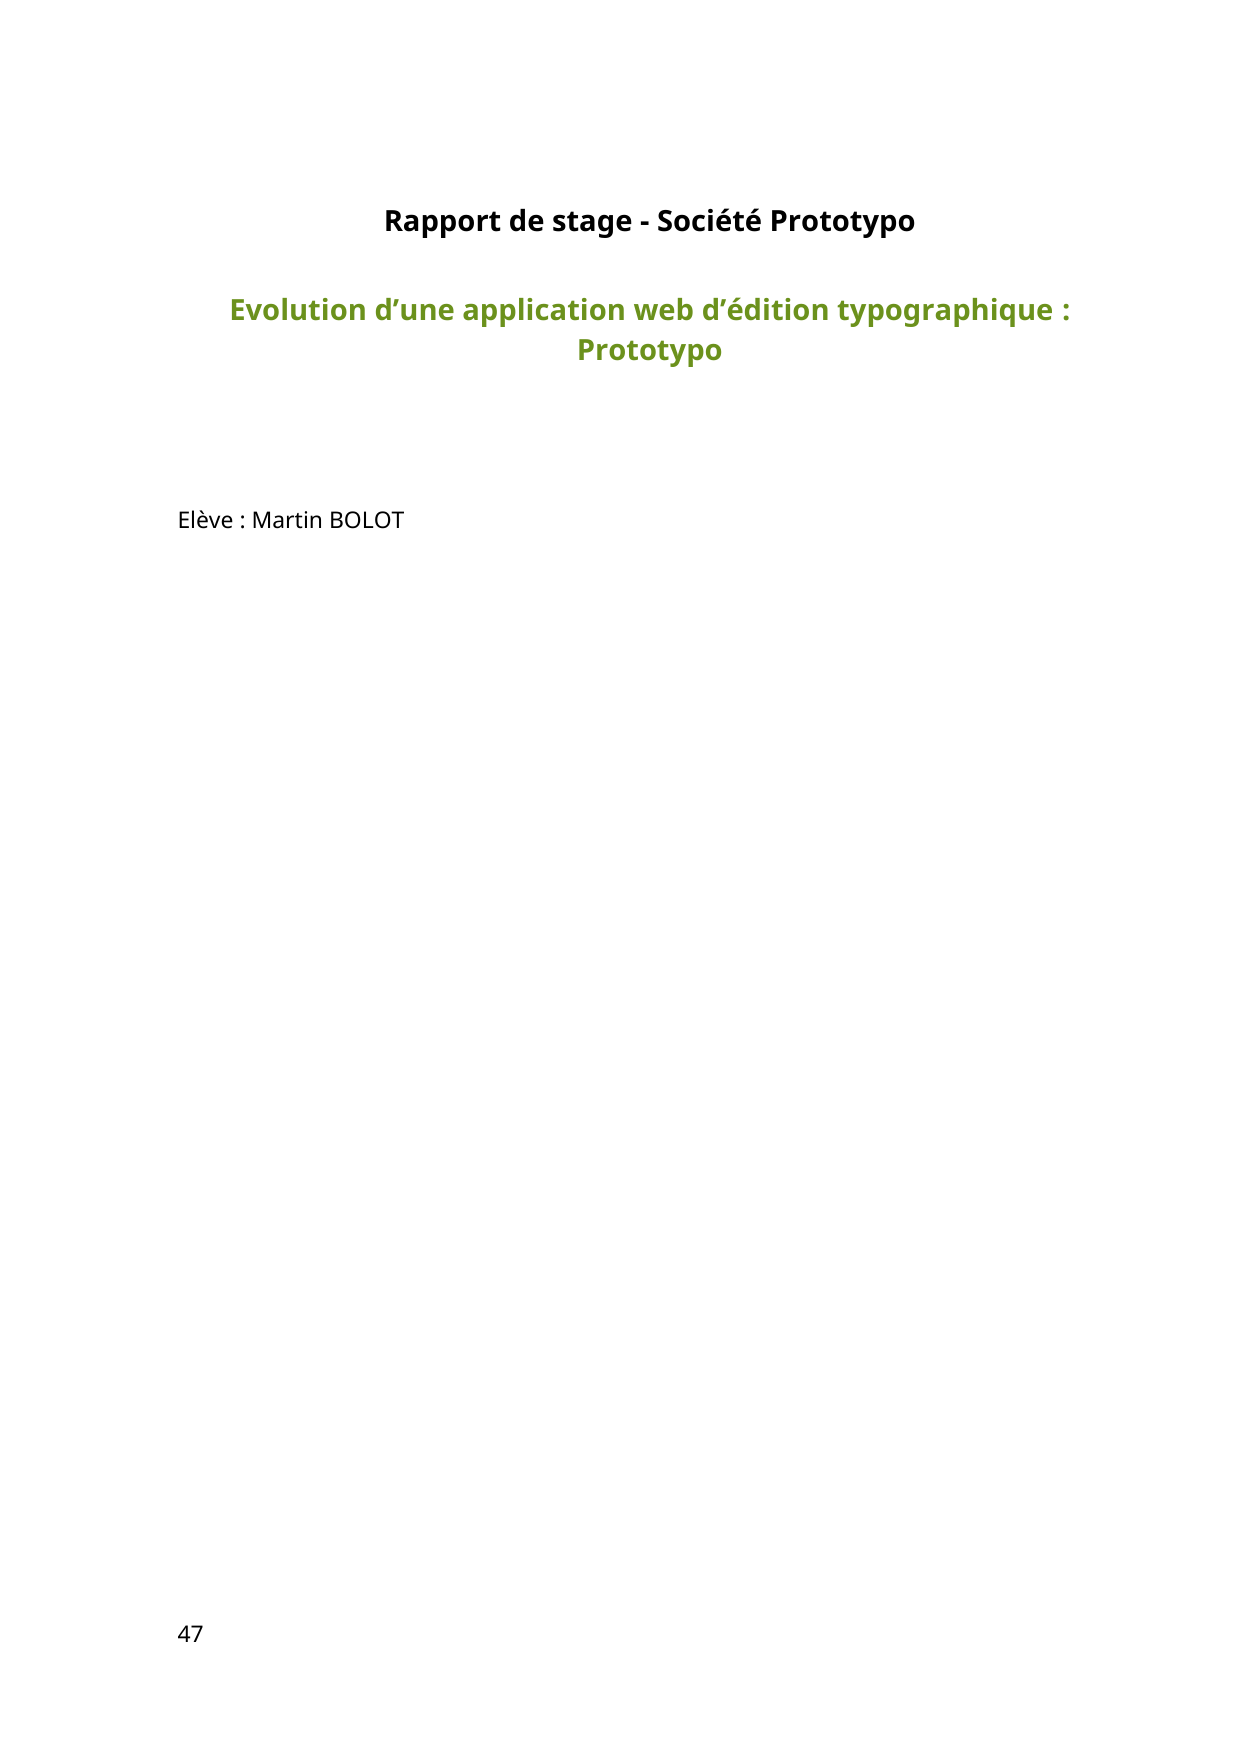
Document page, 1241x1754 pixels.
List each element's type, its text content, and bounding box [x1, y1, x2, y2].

subtitle Rapport de stage - Société Prototypo [177, 200, 1122, 240]
text Elève : Martin BOLOT [177, 504, 1122, 536]
subtitle Evolution d’une application web d’édition typographique : Prototypo [177, 290, 1122, 369]
